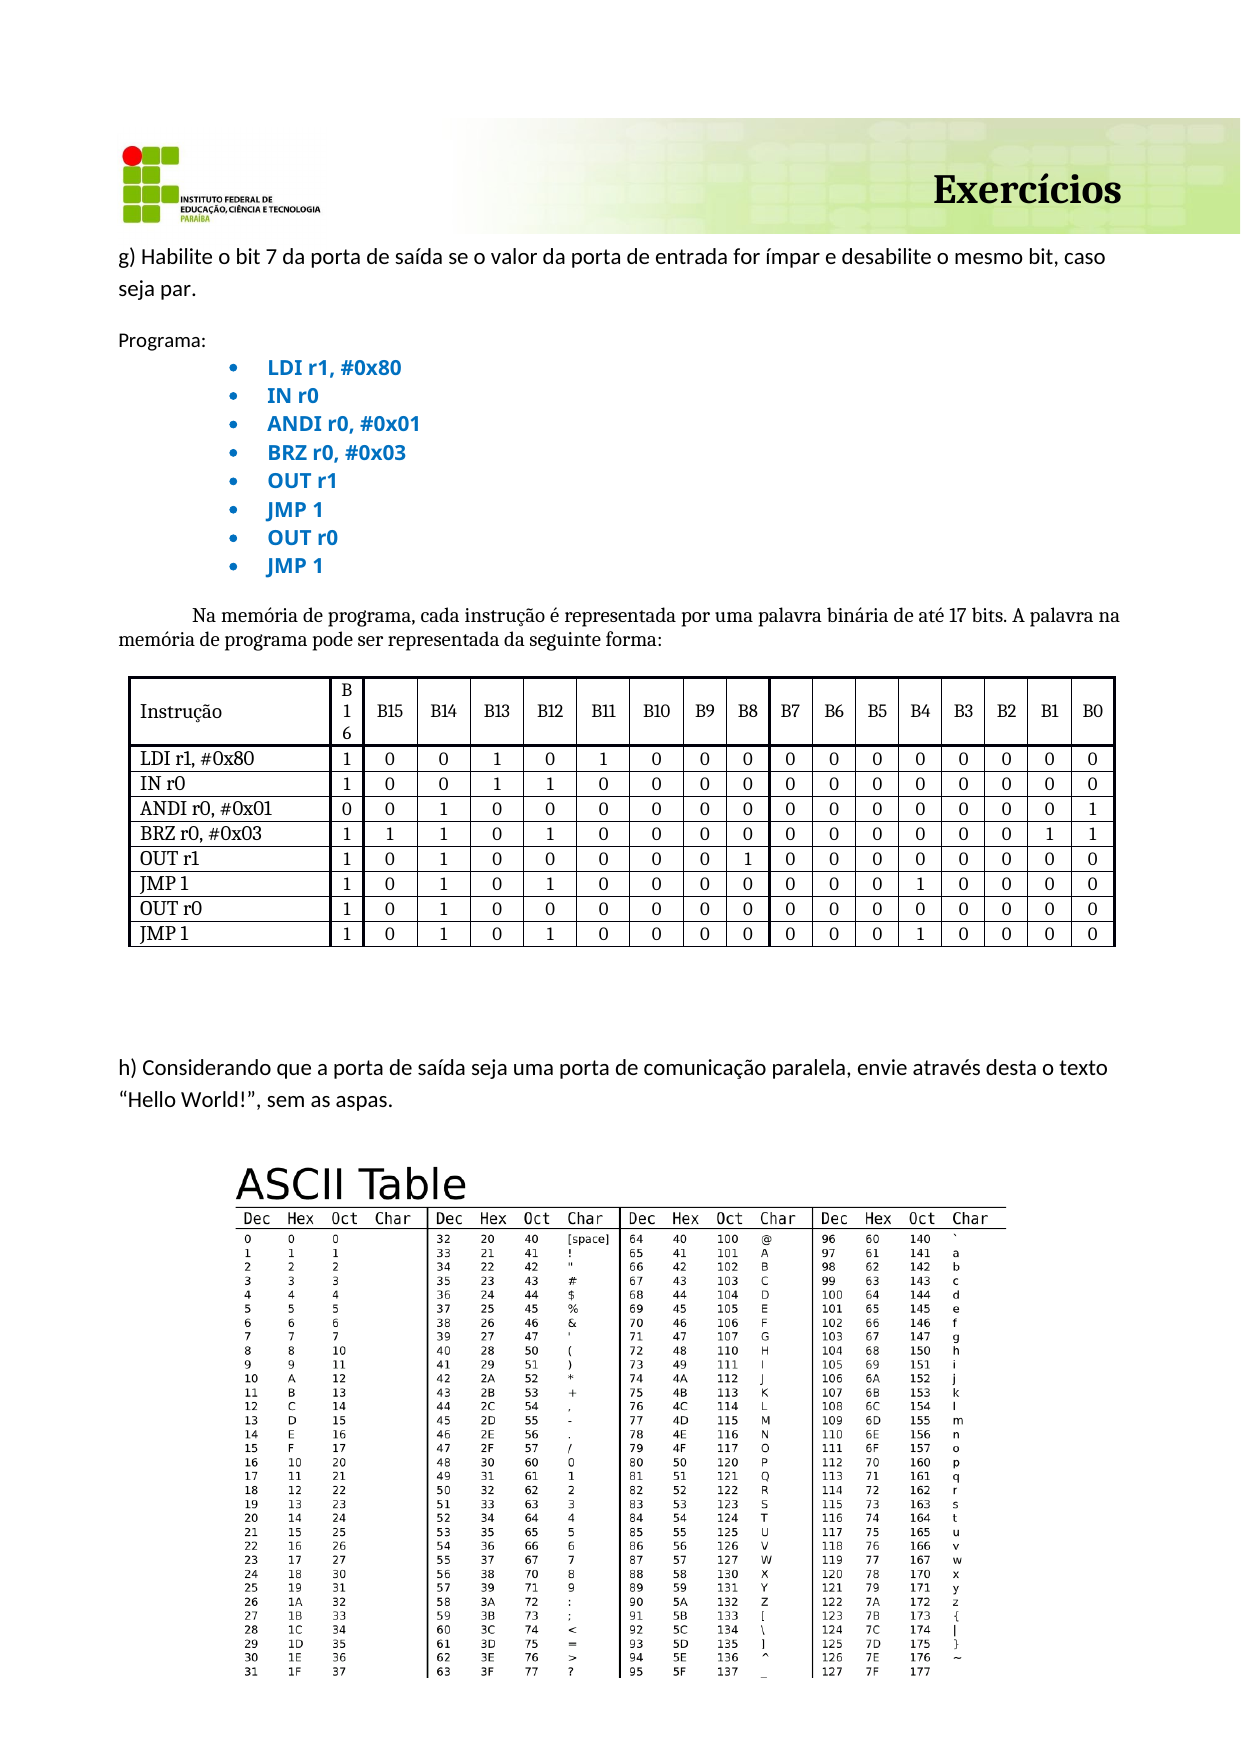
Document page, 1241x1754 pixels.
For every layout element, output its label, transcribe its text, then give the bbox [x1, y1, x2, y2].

table_cell 0 [985, 747, 1027, 771]
table_cell 1 [418, 797, 470, 821]
table_cell 0 [727, 872, 768, 896]
table_cell 0 [727, 822, 768, 846]
table_cell 1 [418, 847, 470, 871]
table_cell 0 [985, 922, 1027, 946]
table_cell 0 [365, 922, 417, 946]
table_cell 1 [471, 772, 523, 796]
table_cell 0 [771, 922, 812, 946]
table_cell 0 [471, 922, 523, 946]
table_cell JMP 1 [131, 872, 329, 896]
picture [218, 1138, 1023, 1698]
table_cell 0 [727, 897, 768, 921]
table_cell 0 [985, 897, 1027, 921]
table_cell 0 [1072, 772, 1113, 796]
table_cell 0 [856, 797, 898, 821]
table_cell 0 [577, 897, 629, 921]
table_cell 1 [899, 872, 941, 896]
table_cell 0 [856, 772, 898, 796]
table_cell 0 [684, 797, 726, 821]
table_cell 0 [727, 797, 768, 821]
table_cell 0 [1072, 922, 1113, 946]
table_cell 1 [332, 822, 362, 846]
table_cell 0 [365, 747, 417, 771]
table_cell OUT r0 [131, 897, 329, 921]
table_cell 1 [524, 872, 576, 896]
table_cell 0 [985, 822, 1027, 846]
table_cell 0 [418, 747, 470, 771]
list LDI r1, #0x80 [229, 353, 1122, 381]
table_cell 1 [471, 747, 523, 771]
table_header B8 [727, 679, 768, 744]
table_cell 0 [942, 822, 984, 846]
table_cell 0 [771, 772, 812, 796]
table_cell 0 [365, 847, 417, 871]
table_cell 1 [1072, 797, 1113, 821]
table_header B4 [899, 679, 941, 744]
table_cell 0 [630, 747, 683, 771]
table_cell 1 [365, 822, 417, 846]
table_cell 0 [684, 772, 726, 796]
table_cell 0 [630, 897, 683, 921]
table_cell 0 [1028, 922, 1071, 946]
table_cell 0 [771, 747, 812, 771]
table_cell 0 [899, 747, 941, 771]
list OUT r0 [229, 523, 1122, 552]
table_cell LDI r1, #0x80 [131, 747, 329, 771]
table_cell 0 [524, 847, 576, 871]
table_cell 0 [684, 822, 726, 846]
table_cell 0 [471, 847, 523, 871]
table_cell 0 [471, 822, 523, 846]
table_cell 0 [899, 797, 941, 821]
table_cell 0 [942, 872, 984, 896]
table_header B6 [813, 679, 855, 744]
table_cell 0 [813, 897, 855, 921]
table_cell 0 [727, 922, 768, 946]
table_cell 0 [1028, 772, 1071, 796]
table_header B14 [418, 679, 470, 744]
table_cell 1 [577, 747, 629, 771]
table_cell 1 [332, 772, 362, 796]
table_cell 1 [332, 922, 362, 946]
table_cell 1 [524, 772, 576, 796]
table_header B0 [1072, 679, 1113, 744]
table_cell 0 [771, 822, 812, 846]
text Na memória de programa, cada instrução é representada por uma palavra binária de até 17 bits. A palavra na memória de programa pode ser representada da seguinte forma: [118, 604, 1122, 652]
table_cell 1 [418, 897, 470, 921]
table_cell 0 [856, 872, 898, 896]
table_cell 0 [813, 822, 855, 846]
table_cell 0 [856, 922, 898, 946]
table_cell IN r0 [131, 772, 329, 796]
table_cell 0 [471, 797, 523, 821]
table_cell 0 [1028, 747, 1071, 771]
table_cell 0 [771, 897, 812, 921]
table_cell 0 [418, 772, 470, 796]
table_cell JMP 1 [131, 922, 329, 946]
table_cell 0 [1028, 847, 1071, 871]
table_cell 0 [1028, 897, 1071, 921]
table_cell 0 [1072, 872, 1113, 896]
table_cell 0 [813, 797, 855, 821]
table_cell 1 [727, 847, 768, 871]
table_cell 0 [630, 922, 683, 946]
table_cell 0 [856, 897, 898, 921]
table_cell 0 [727, 747, 768, 771]
table_cell 0 [899, 847, 941, 871]
table_cell 0 [942, 897, 984, 921]
table_cell 0 [365, 872, 417, 896]
table_cell 0 [985, 872, 1027, 896]
table_cell 0 [771, 797, 812, 821]
table_cell 1 [418, 872, 470, 896]
table_cell 0 [942, 922, 984, 946]
table_cell 0 [630, 822, 683, 846]
table_cell 1 [332, 747, 362, 771]
table_cell 1 [524, 822, 576, 846]
table_cell 0 [577, 822, 629, 846]
table_cell 0 [856, 822, 898, 846]
table_cell 0 [771, 847, 812, 871]
table_cell 0 [471, 872, 523, 896]
table_cell 0 [899, 897, 941, 921]
table_header B16 [332, 679, 362, 744]
table_cell 0 [985, 772, 1027, 796]
table_cell 0 [771, 872, 812, 896]
table_cell 0 [813, 747, 855, 771]
table_cell 0 [1072, 897, 1113, 921]
table_cell 0 [899, 822, 941, 846]
table_header B9 [684, 679, 726, 744]
list JMP 1 [229, 552, 1122, 580]
table_cell 0 [684, 847, 726, 871]
table_cell 0 [577, 872, 629, 896]
table_cell 0 [942, 772, 984, 796]
table_header B11 [577, 679, 629, 744]
table_cell 0 [813, 872, 855, 896]
table_cell 0 [985, 797, 1027, 821]
text h) Considerando que a porta de saída seja uma porta de comunicação paralela, envie através desta o texto “Hello World!”, sem as aspas. [118, 1053, 1122, 1113]
table_cell 0 [1028, 797, 1071, 821]
table_cell 0 [365, 897, 417, 921]
text g) Habilite o bit 7 da porta de saída se o valor da porta de entrada for ímpar e desabilite o mesmo bit, caso seja par. [118, 242, 1122, 302]
list ANDI r0, #0x01 [229, 409, 1122, 438]
table_cell 0 [471, 897, 523, 921]
table_header B15 [365, 679, 417, 744]
table_cell 0 [813, 772, 855, 796]
table_header B13 [471, 679, 523, 744]
table_cell 1 [418, 822, 470, 846]
table_cell 1 [332, 897, 362, 921]
table_cell OUT r1 [131, 847, 329, 871]
list OUT r1 [229, 466, 1122, 495]
table_cell 0 [524, 747, 576, 771]
table_header B7 [771, 679, 812, 744]
table_cell 0 [727, 772, 768, 796]
table_header B3 [942, 679, 984, 744]
table_cell 0 [332, 797, 362, 821]
table_cell 1 [418, 922, 470, 946]
list JMP 1 [229, 495, 1122, 523]
table_cell 0 [684, 922, 726, 946]
table_header B5 [856, 679, 898, 744]
table_cell 0 [630, 797, 683, 821]
table_cell 0 [1028, 872, 1071, 896]
table_cell 0 [630, 772, 683, 796]
list IN r0 [229, 381, 1122, 409]
table_header B2 [985, 679, 1027, 744]
table_cell 0 [577, 772, 629, 796]
table_cell 0 [630, 872, 683, 896]
table_cell 0 [856, 847, 898, 871]
table_cell 0 [985, 847, 1027, 871]
table_header B10 [630, 679, 683, 744]
table_cell 0 [942, 847, 984, 871]
list BRZ r0, #0x03 [229, 438, 1122, 466]
table_cell 1 [332, 847, 362, 871]
table_cell 0 [684, 747, 726, 771]
table_cell 1 [332, 872, 362, 896]
table_cell BRZ r0, #0x03 [131, 822, 329, 846]
table_cell 0 [899, 772, 941, 796]
table_cell 0 [577, 847, 629, 871]
table_cell 0 [1072, 747, 1113, 771]
table_cell 0 [577, 797, 629, 821]
table_cell ANDI r0, #0x01 [131, 797, 329, 821]
table_cell 1 [1072, 822, 1113, 846]
table_cell 0 [942, 747, 984, 771]
table_cell 0 [365, 797, 417, 821]
table_cell 0 [684, 872, 726, 896]
text Programa: [118, 327, 1122, 353]
table_header B1 [1028, 679, 1071, 744]
table_cell 0 [813, 922, 855, 946]
table_cell 0 [365, 772, 417, 796]
table_cell 0 [577, 922, 629, 946]
table_cell 0 [1072, 847, 1113, 871]
picture [0, 118, 1241, 263]
table_cell 0 [856, 747, 898, 771]
table_cell 0 [630, 847, 683, 871]
table_header Instrução [131, 679, 329, 744]
table_cell 0 [942, 797, 984, 821]
table_cell 1 [1028, 822, 1071, 846]
table_cell 0 [813, 847, 855, 871]
table_cell 0 [524, 897, 576, 921]
table_cell 1 [899, 922, 941, 946]
table_cell 1 [524, 922, 576, 946]
table_cell 0 [684, 897, 726, 921]
table_cell 0 [524, 797, 576, 821]
table_header B12 [524, 679, 576, 744]
